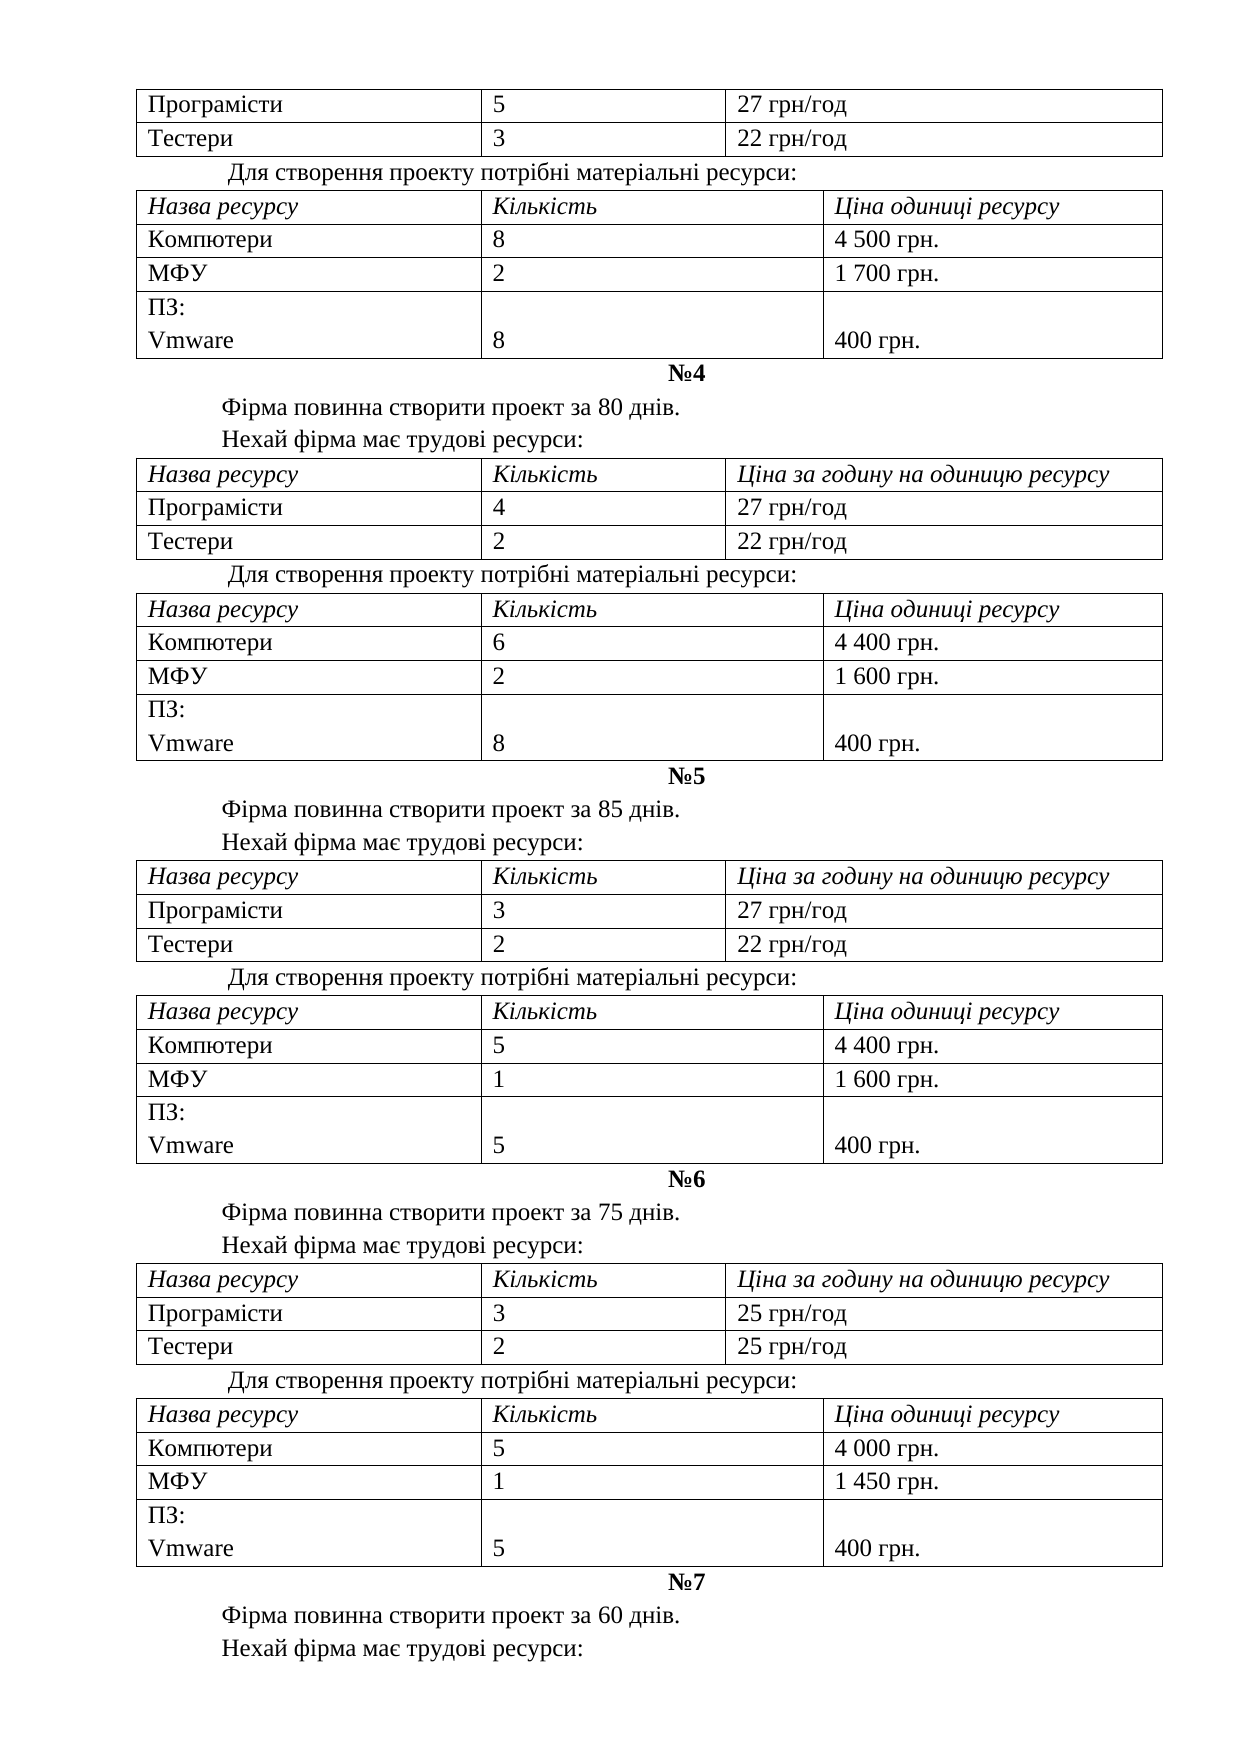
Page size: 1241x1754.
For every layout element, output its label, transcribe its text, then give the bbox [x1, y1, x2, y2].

table_header Кількість [482, 1264, 725, 1297]
table_cell 27 грн/год [726, 492, 1162, 525]
table_cell 4 400 грн. [824, 1030, 1162, 1063]
table_cell МФУ [137, 1064, 481, 1096]
table_header Кількість [482, 594, 823, 626]
table_cell 2 [482, 258, 823, 291]
table_cell ПЗ: Vmware [137, 1097, 481, 1163]
list №4 [148, 359, 1152, 387]
table_header Назва ресурсу [137, 861, 481, 894]
table_cell 3 [482, 1298, 725, 1330]
list Фірма повинна створити проект за 60 днів. [148, 1600, 1152, 1628]
table_cell 2 [482, 661, 823, 693]
list №7 [148, 1567, 1152, 1595]
table_cell МФУ [137, 258, 481, 291]
table_cell 22 грн/год [726, 929, 1162, 961]
list №5 [148, 761, 1152, 790]
list Нехай фірма має трудові ресурси: [148, 1633, 1152, 1661]
table_header Ціна за годину на одиницю ресурсу [726, 459, 1162, 491]
table_header Ціна одиниці ресурсу [824, 191, 1162, 223]
list Для створення проекту потрібні матеріальні ресурси: [148, 962, 1152, 991]
table_cell 2 [482, 526, 725, 558]
table_header Кількість [482, 861, 725, 894]
list №6 [148, 1164, 1152, 1193]
table_cell 5 [482, 1097, 823, 1163]
list Фірма повинна створити проект за 75 днів. [148, 1197, 1152, 1226]
list Для створення проекту потрібні матеріальні ресурси: [148, 560, 1152, 588]
table_cell 5 [482, 90, 725, 122]
table_cell 3 [482, 895, 725, 928]
table_cell 25 грн/год [726, 1331, 1162, 1364]
table_cell 2 [482, 1331, 725, 1364]
table_cell Тестери [137, 526, 481, 558]
table_header Назва ресурсу [137, 459, 481, 491]
table_header Назва ресурсу [137, 996, 481, 1029]
table_header Назва ресурсу [137, 594, 481, 626]
table_header Ціна одиниці ресурсу [824, 1399, 1162, 1432]
list Для створення проекту потрібні матеріальні ресурси: [148, 157, 1152, 186]
table_cell МФУ [137, 1466, 481, 1499]
table_cell ПЗ: Vmware [137, 1500, 481, 1566]
table_cell 4 400 грн. [824, 627, 1162, 660]
table_cell 22 грн/год [726, 123, 1162, 156]
table_cell Тестери [137, 929, 481, 961]
table_cell Тестери [137, 1331, 481, 1364]
table_cell 2 [482, 929, 725, 961]
table_cell 400 грн. [824, 695, 1162, 760]
table_header Ціна одиниці ресурсу [824, 594, 1162, 626]
table_header Кількість [482, 996, 823, 1029]
list Нехай фірма має трудові ресурси: [148, 827, 1152, 856]
table_cell МФУ [137, 661, 481, 693]
table_cell 400 грн. [824, 1097, 1162, 1163]
table_cell ПЗ: Vmware [137, 292, 481, 357]
table_header Ціна одиниці ресурсу [824, 996, 1162, 1029]
table_header Ціна за годину на одиницю ресурсу [726, 861, 1162, 894]
table_cell 5 [482, 1030, 823, 1063]
list Фірма повинна створити проект за 80 днів. [148, 392, 1152, 420]
table_cell Програмісти [137, 492, 481, 525]
table_cell 5 [482, 1433, 823, 1465]
table_cell 8 [482, 225, 823, 257]
table_cell 4 500 грн. [824, 225, 1162, 257]
table_cell 400 грн. [824, 292, 1162, 357]
list Нехай фірма має трудові ресурси: [148, 1230, 1152, 1259]
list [148, 1365, 1152, 1394]
table_header Назва ресурсу [137, 191, 481, 223]
table_header Кількість [482, 1399, 823, 1432]
table_cell 25 грн/год [726, 1298, 1162, 1330]
table_cell Компютери [137, 1030, 481, 1063]
table_cell 27 грн/год [726, 90, 1162, 122]
table_cell Програмісти [137, 1298, 481, 1330]
list Фірма повинна створити проект за 85 днів. [148, 794, 1152, 823]
table_header Кількість [482, 459, 725, 491]
table_cell 4 [482, 492, 725, 525]
table_header Назва ресурсу [137, 1264, 481, 1297]
table_cell 1 [482, 1064, 823, 1096]
table_cell Компютери [137, 225, 481, 257]
table_cell 1 700 грн. [824, 258, 1162, 291]
table_header Кількість [482, 191, 823, 223]
table_header Назва ресурсу [137, 1399, 481, 1432]
table_cell ПЗ: Vmware [137, 695, 481, 760]
list Нехай фірма має трудові ресурси: [148, 424, 1152, 453]
table_cell Програмісти [137, 895, 481, 928]
table_cell 27 грн/год [726, 895, 1162, 928]
table_cell 8 [482, 695, 823, 760]
table_cell 5 [482, 1500, 823, 1566]
table_cell 3 [482, 123, 725, 156]
table_cell 400 грн. [824, 1500, 1162, 1566]
table_cell Компютери [137, 1433, 481, 1465]
table_cell 1 600 грн. [824, 661, 1162, 693]
table_cell 4 000 грн. [824, 1433, 1162, 1465]
table_cell 1 600 грн. [824, 1064, 1162, 1096]
table_cell 1 450 грн. [824, 1466, 1162, 1499]
table_cell Програмісти [137, 90, 481, 122]
table_cell 8 [482, 292, 823, 357]
table_header Ціна за годину на одиницю ресурсу [726, 1264, 1162, 1297]
table_cell Тестери [137, 123, 481, 156]
table_cell 6 [482, 627, 823, 660]
table_cell 1 [482, 1466, 823, 1499]
table_cell 22 грн/год [726, 526, 1162, 558]
table_cell Компютери [137, 627, 481, 660]
